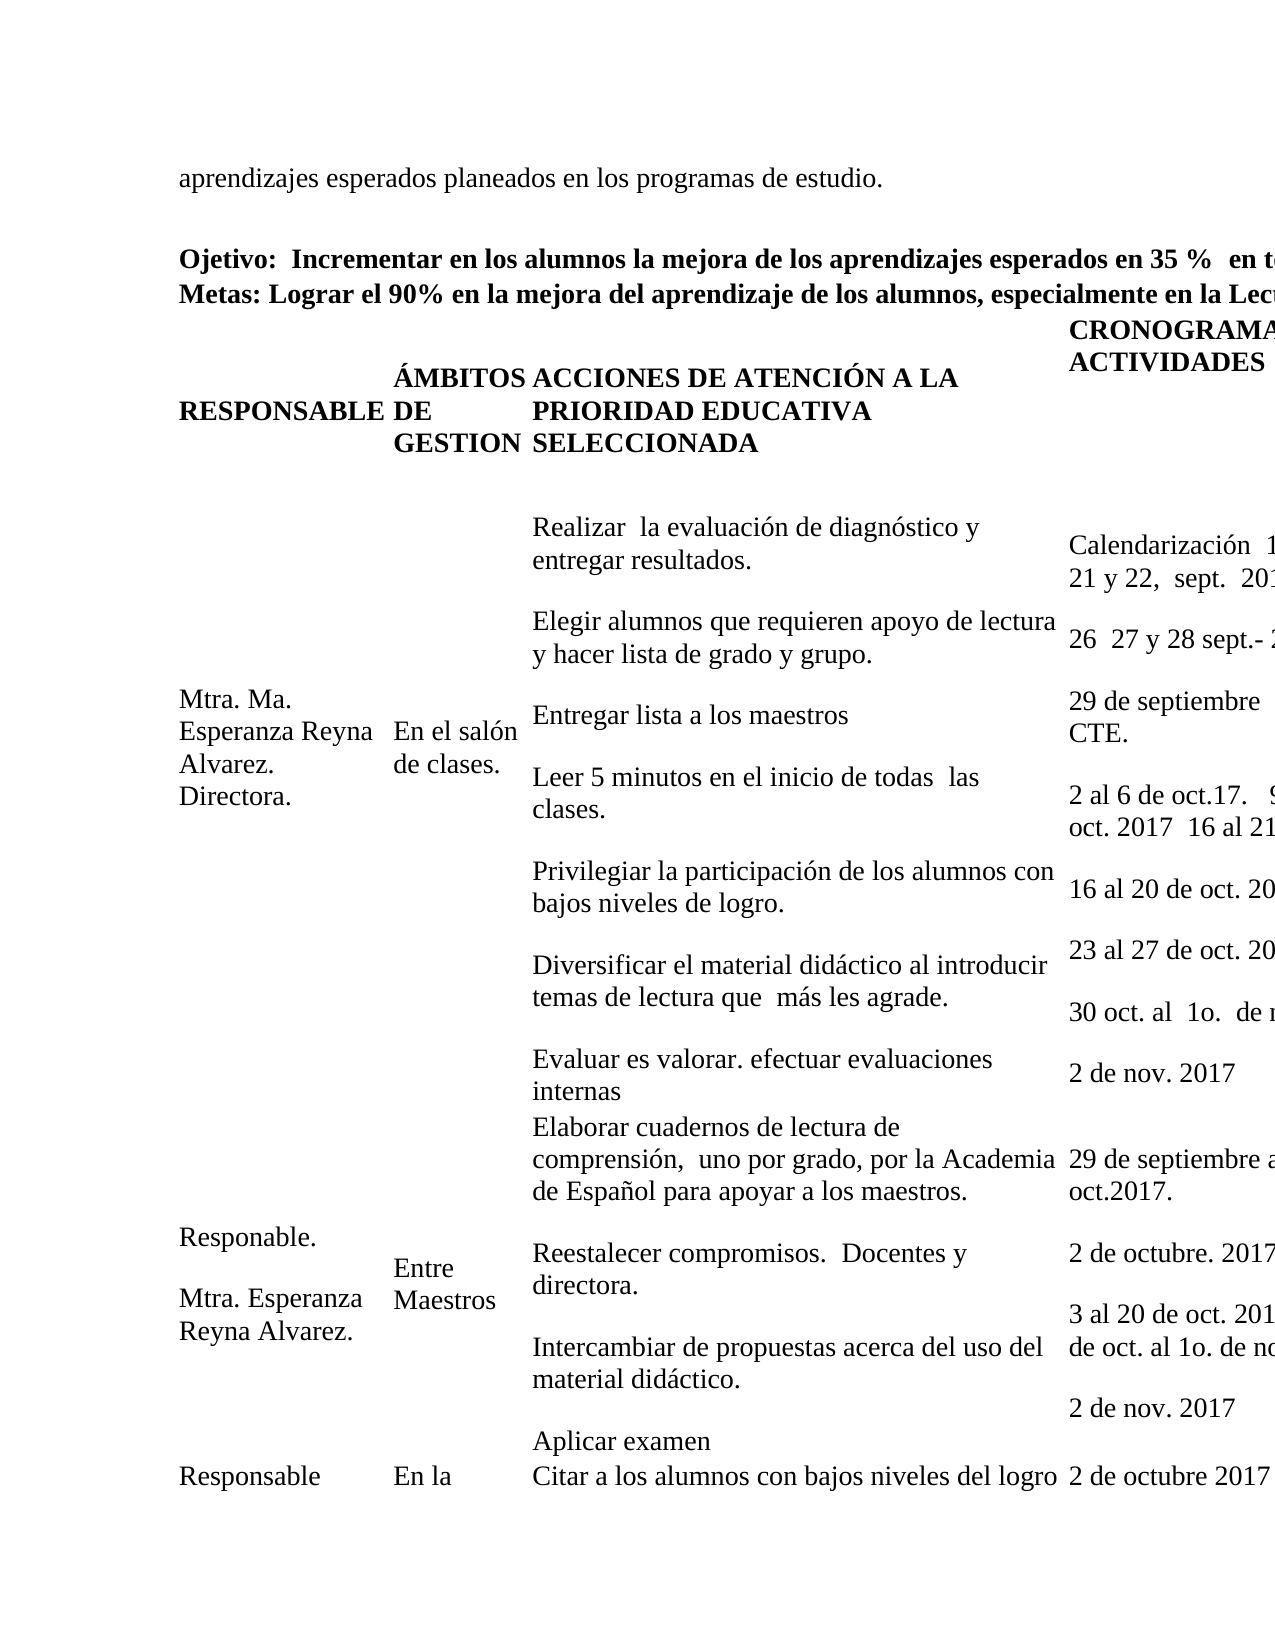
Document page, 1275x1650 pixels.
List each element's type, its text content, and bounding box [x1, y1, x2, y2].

table_cell Responable. Mtra. Esperanza Reyna Alvarez. [177, 1108, 391, 1458]
table_cell Mtra. Ma. Esperanza Reyna Alvarez. Directora. [177, 509, 391, 1108]
table_cell Entre Maestros [391, 1108, 530, 1458]
table_header ÁMBITOS DE GESTION [391, 311, 530, 509]
table_header RESPONSABLE [177, 311, 391, 509]
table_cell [177, 1458, 391, 1502]
table_cell En la escuela [391, 1458, 530, 1502]
table_header CRONOGRAMA DE ACTIVIDADES [1067, 311, 1275, 509]
table_cell En el salón de clases. [391, 509, 530, 1108]
table_cell Calendarización 18, 19, 20, 21 y 22, sept. 2017 26 27 y 28 sept.- 2017 29 de septiembre 2017 en CTE. 2 al 6 de oct.17. 9 al 13 de oct. 2017 16 al 21 oct. 16 al 20 de oct. 2017 23 al 27 de oct. 2017 30 oct. al 1o. de nov. 2017 2 de nov. 2017 [1067, 509, 1275, 1108]
table_cell Metas: Lograr el 90% en la mejora del aprendizaje de los alumnos, especialmente en la Lectura. [177, 276, 1275, 311]
table_header Ojetivo: Incrementar en los alumnos la mejora de los aprendizajes esperados en 35 % en todas las asignaturas . [177, 240, 1275, 276]
table_header ACCIONES DE ATENCIÓN A LA PRIORIDAD EDUCATIVA SELECCIONADA [530, 311, 1067, 509]
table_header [177, 148, 1275, 240]
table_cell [530, 1458, 1067, 1502]
table_cell Elaborar cuadernos de lectura de comprensión, uno por grado, por la Academia de Español para apoyar a los maestros. Reestalecer compromisos. Docentes y directora. Intercambiar de propuestas acerca del uso del material didáctico. Aplicar examen [530, 1108, 1067, 1458]
table_cell Realizar la evaluación de diagnóstico y entregar resultados. Elegir alumnos que requieren apoyo de lectura y hacer lista de grado y grupo. Entregar lista a los maestros Leer 5 minutos en el inicio de todas las clases. Privilegiar la participación de los alumnos con bajos niveles de logro. Diversificar el material didáctico al introducir temas de lectura que más les agrade. Evaluar es valorar. efectuar evaluaciones internas [530, 509, 1067, 1108]
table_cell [1067, 1458, 1275, 1502]
table_cell 29 de septiembre al 2 de oct.2017. 2 de octubre. 2017 3 al 20 de oct. 2017 -23 al 30 de oct. al 1o. de nov. 2017 2 de nov. 2017 [1067, 1108, 1275, 1458]
